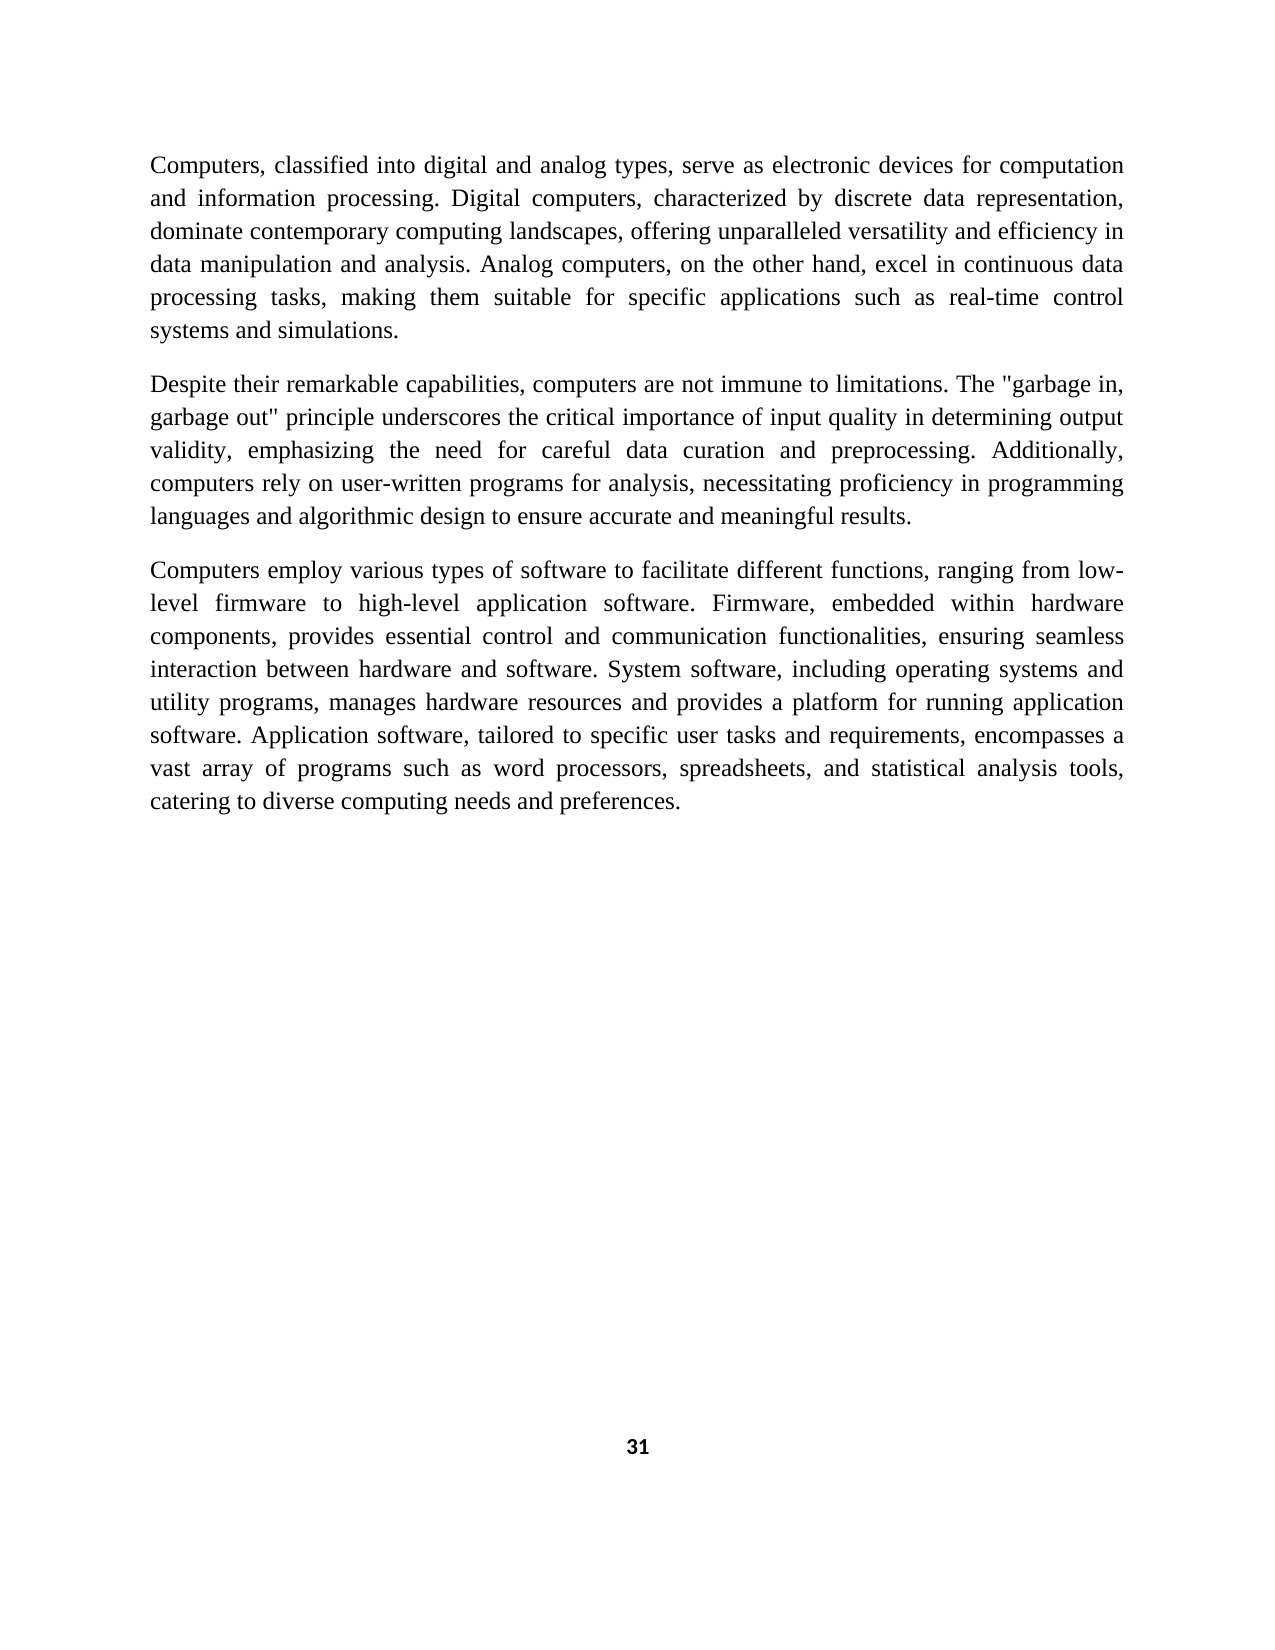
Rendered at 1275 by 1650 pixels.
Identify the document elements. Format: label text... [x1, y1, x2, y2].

text Computers employ various types of software to facilitate different functions, ranging from low-level firmware to high-level application software. Firmware, embedded within hardware components, provides essential control and communication functionalities, ensuring seamless interaction between hardware and software. System software, including operating systems and utility programs, manages hardware resources and provides a platform for running application software. Application software, tailored to specific user tasks and requirements, encompasses a vast array of programs such as word processors, spreadsheets, and statistical analysis tools, catering to diverse computing needs and preferences. [150, 555, 1125, 815]
text 31 [150, 1432, 1125, 1460]
text Despite their remarkable capabilities, computers are not immune to limitations. The "garbage in, garbage out" principle underscores the critical importance of input quality in determining output validity, emphasizing the need for careful data curation and preprocessing. Additionally, computers rely on user-written programs for analysis, necessitating proficiency in programming languages and algorithmic design to ensure accurate and meaningful results. [150, 369, 1125, 530]
text Computers, classified into digital and analog types, serve as electronic devices for computation and information processing. Digital computers, characterized by discrete data representation, dominate contemporary computing landscapes, offering unparalleled versatility and efficiency in data manipulation and analysis. Analog computers, on the other hand, excel in continuous data processing tasks, making them suitable for specific applications such as real-time control systems and simulations. [150, 150, 1125, 344]
